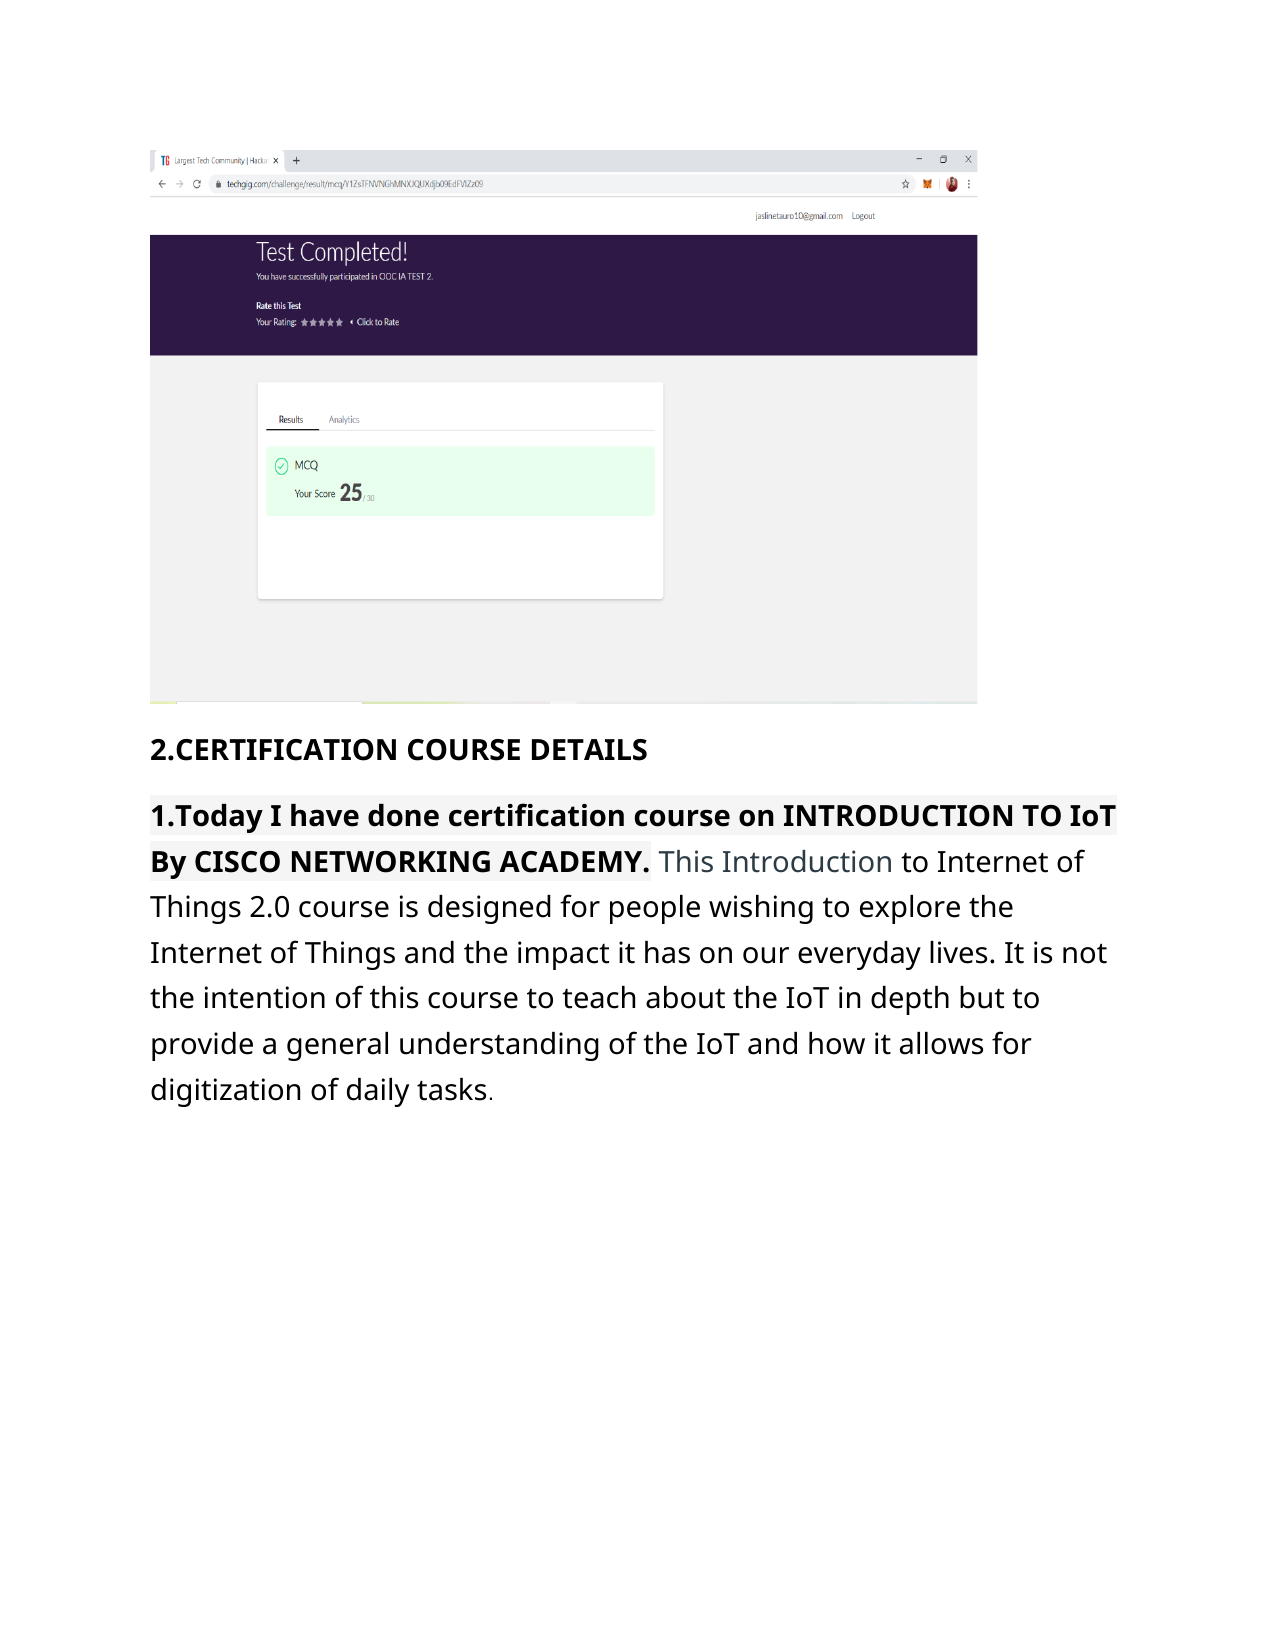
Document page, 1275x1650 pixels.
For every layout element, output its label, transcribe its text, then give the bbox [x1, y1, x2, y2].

picture [150, 150, 978, 704]
text 1.Today I have done certification course on INTRODUCTION TO IoT By CISCO NETWORKING ACADEMY. This Introduction to Internet of Things 2.0 course is designed for people wishing to explore the Internet of Things and the impact it has on our everyday lives. It is not the intention of this course to teach about the IoT in depth but to provide a general understanding of the IoT and how it allows for digitization of daily tasks. [150, 795, 1125, 1109]
text 2.CERTIFICATION COURSE DETAILS [150, 729, 1125, 768]
